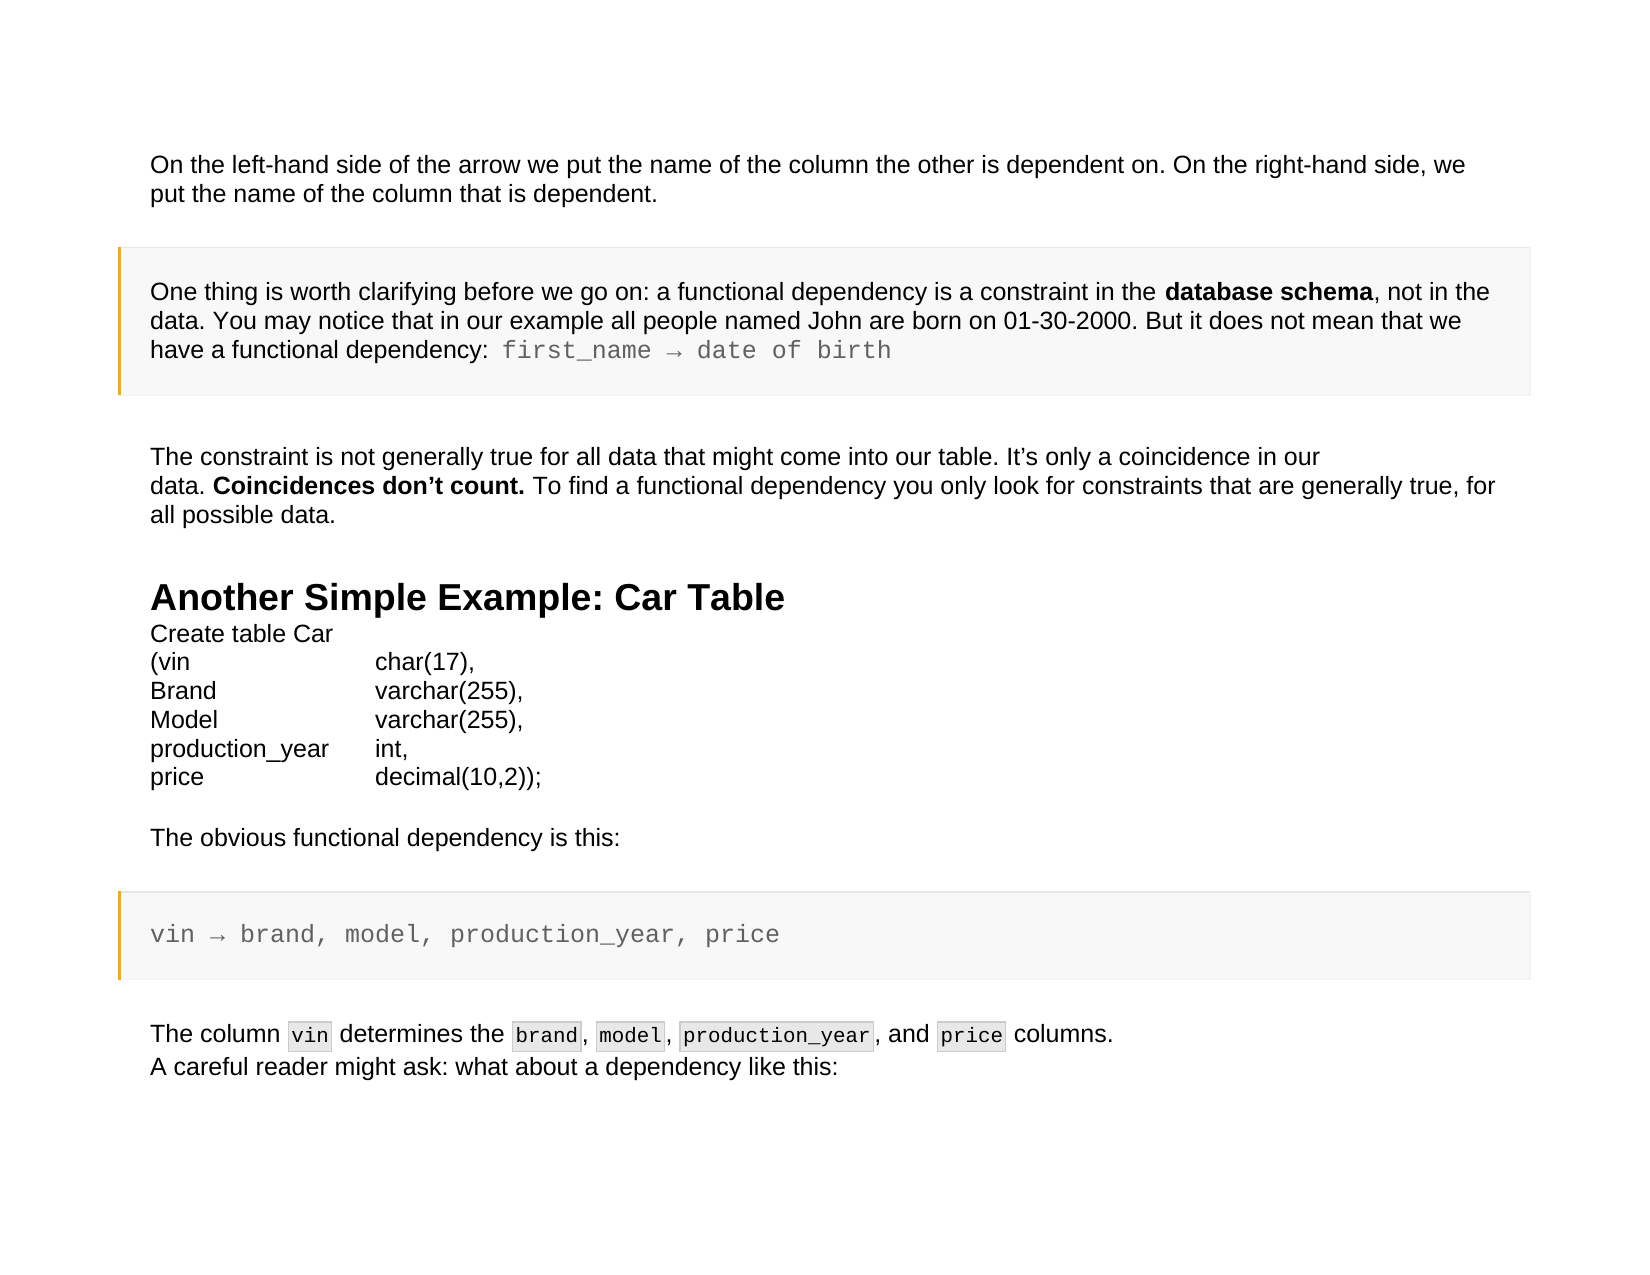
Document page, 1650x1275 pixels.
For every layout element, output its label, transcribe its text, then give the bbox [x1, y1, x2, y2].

text vin → brand, model, production_year, price [121, 893, 1529, 979]
text On the left-hand side of the arrow we put the name of the column the other is dependent on. On the right-hand side, we put the name of the column that is dependent. [150, 150, 1500, 207]
text Model varchar(255), [150, 705, 1500, 733]
text Create table Car [150, 618, 1500, 647]
text Another Simple Example: Car Table [150, 575, 1500, 618]
text (vin char(17), [150, 647, 1500, 676]
text The column vin determines the brand, model, production_year, and price columns. [150, 1019, 1500, 1052]
text Brand varchar(255), [150, 676, 1500, 705]
text One thing is worth clarifying before we go on: a functional dependency is a constraint in the database schema, not in the data. You may notice that in our example all people named John are born on 01-30-2000. But it does not mean that we have a functional dependency: first_name → date of birth [121, 248, 1529, 395]
text price decimal(10,2)); [150, 762, 1500, 791]
text A careful reader might ask: what about a dependency like this: [150, 1052, 1500, 1081]
text production_year int, [150, 733, 1500, 762]
text The constraint is not generally true for all data that might come into our table. It’s only a coincidence in our data. Coincidences don’t count. To find a functional dependency you only look for constraints that are generally true, for all possible data. [150, 442, 1500, 528]
text The obvious functional dependency is this: [150, 823, 1500, 852]
